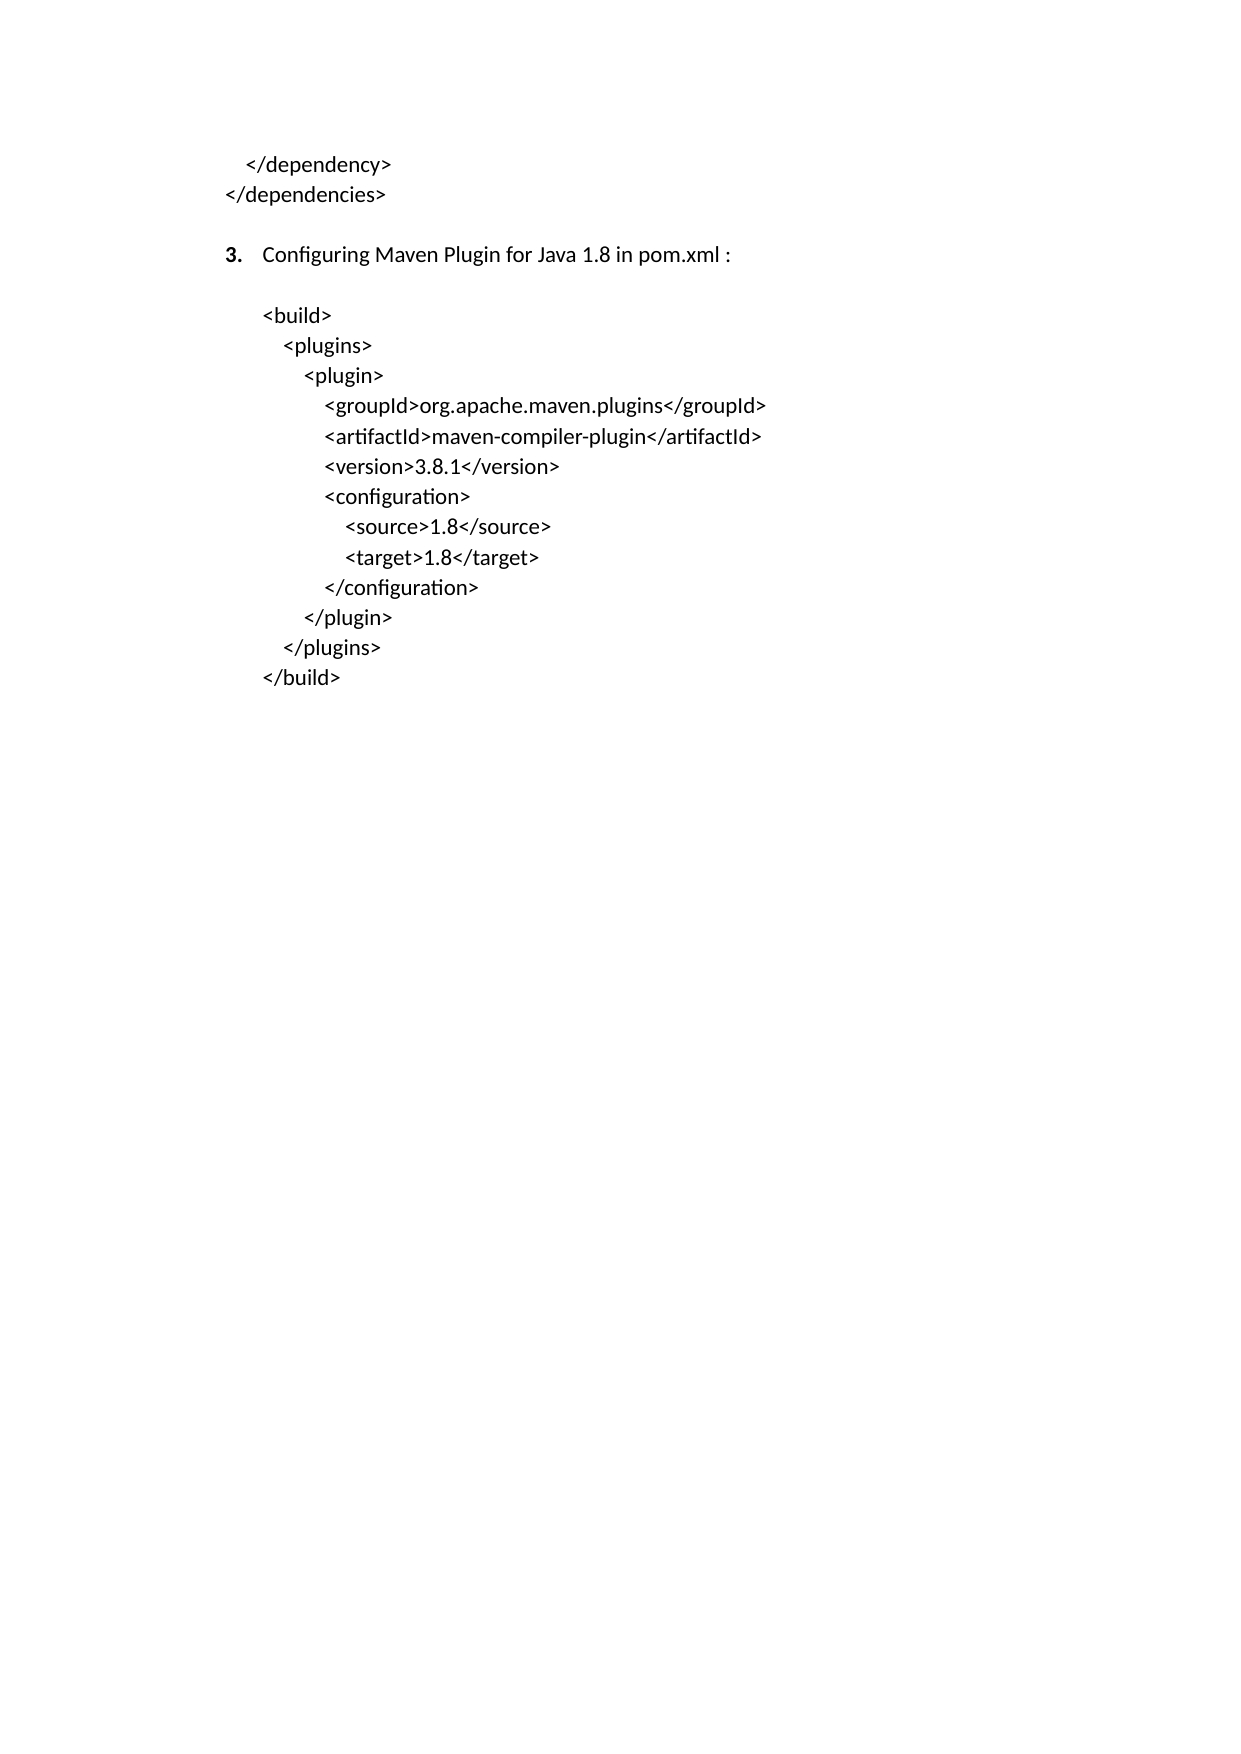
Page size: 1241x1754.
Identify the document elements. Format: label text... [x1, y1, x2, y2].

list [225, 150, 1090, 208]
list <build> <plugins> <plugin> <groupId>org.apache.maven.plugins</groupId> <artifactId>maven-compiler-plugin</artifactId> <version>3.8.1</version> <configuration> <source>1.8</source> <target>1.8</target> </configuration> </plugin> </plugins> </build> [262, 301, 1090, 692]
list Configuring Maven Plugin for Java 1.8 in pom.xml : [225, 241, 1090, 269]
